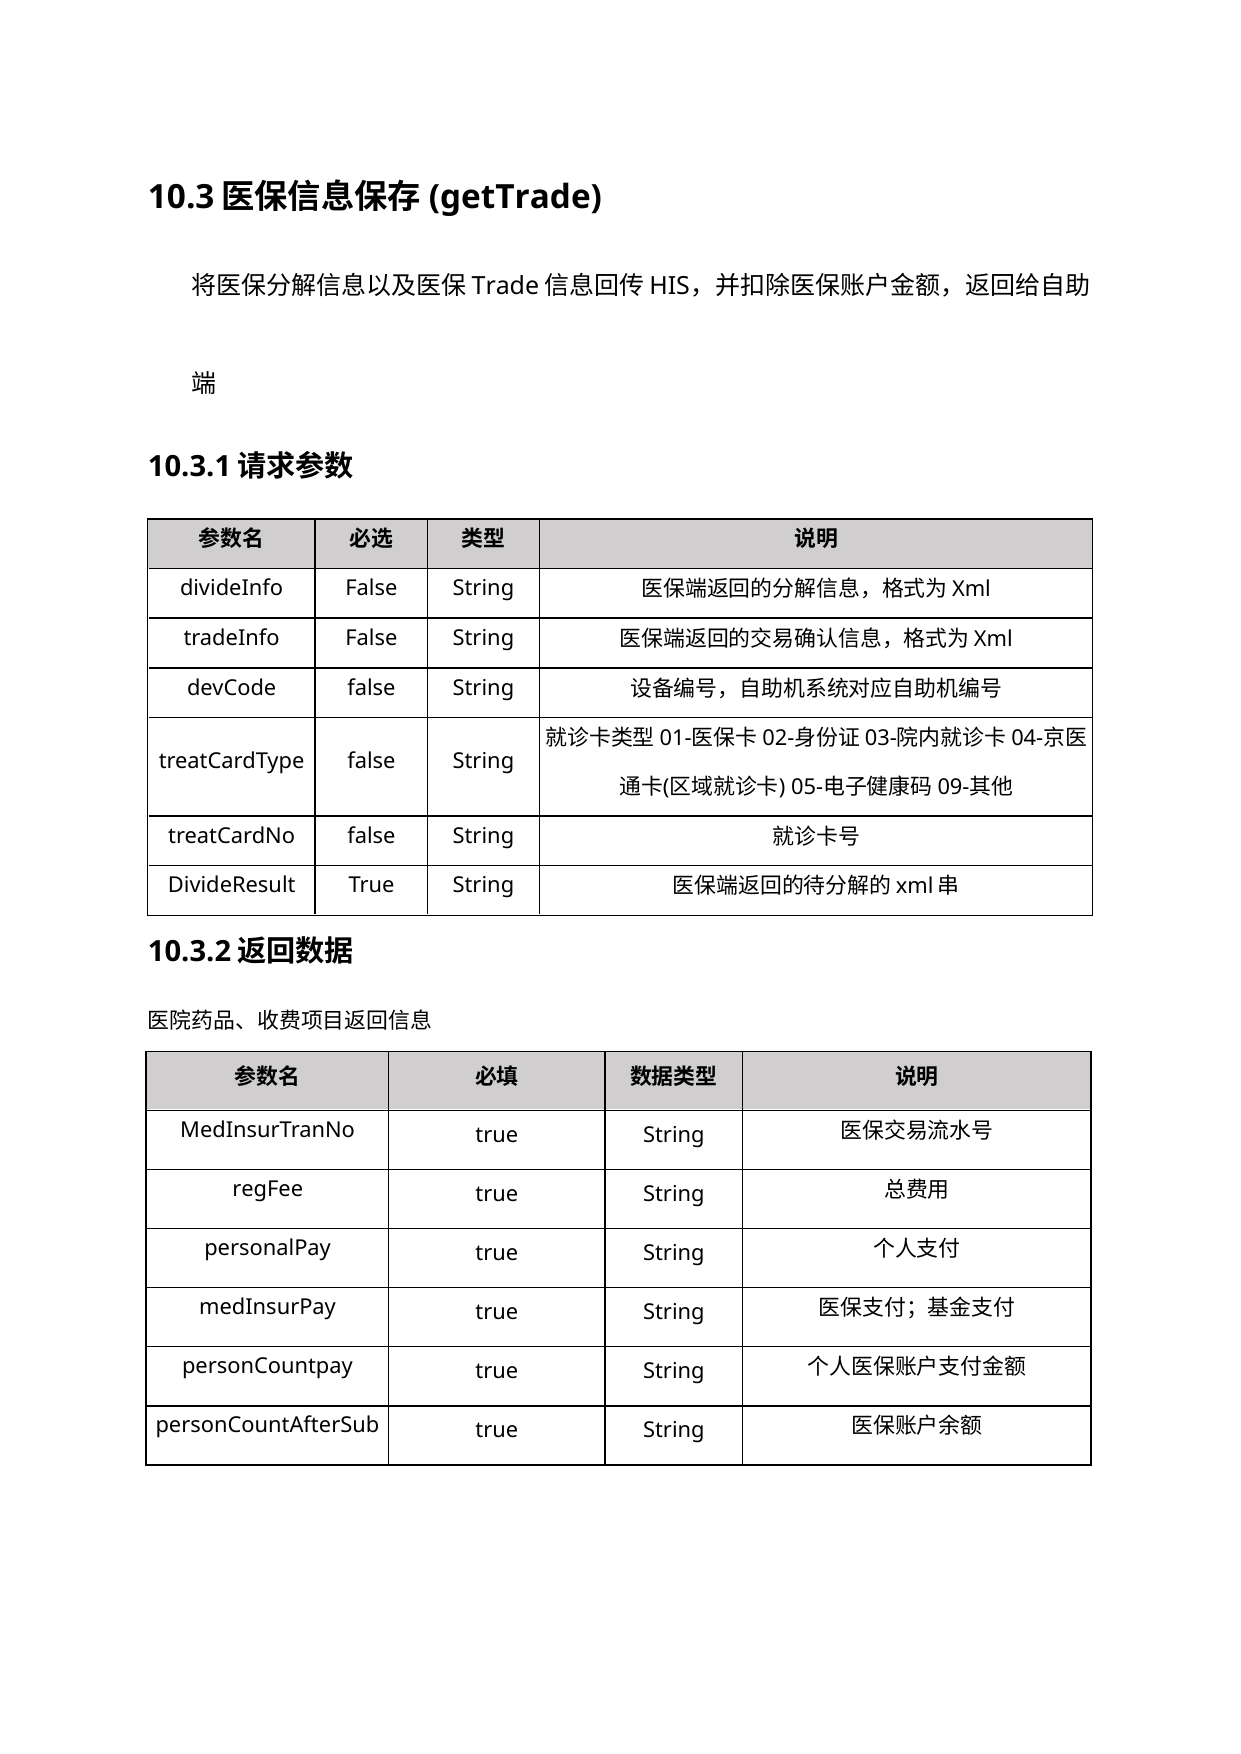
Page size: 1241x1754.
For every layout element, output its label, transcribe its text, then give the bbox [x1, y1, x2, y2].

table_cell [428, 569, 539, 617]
subtitle 10.3医保信息保存 (getTrade) [148, 162, 1092, 227]
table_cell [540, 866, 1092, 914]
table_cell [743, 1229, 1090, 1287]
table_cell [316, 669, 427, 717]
text 医院药品、收费项目返回信息 [148, 1002, 1092, 1035]
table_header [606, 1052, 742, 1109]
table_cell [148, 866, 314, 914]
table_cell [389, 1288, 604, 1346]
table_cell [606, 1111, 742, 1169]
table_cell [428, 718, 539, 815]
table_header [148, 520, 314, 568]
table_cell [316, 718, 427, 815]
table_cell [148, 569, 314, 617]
subtitle 10.3.2返回数据 [148, 916, 1092, 981]
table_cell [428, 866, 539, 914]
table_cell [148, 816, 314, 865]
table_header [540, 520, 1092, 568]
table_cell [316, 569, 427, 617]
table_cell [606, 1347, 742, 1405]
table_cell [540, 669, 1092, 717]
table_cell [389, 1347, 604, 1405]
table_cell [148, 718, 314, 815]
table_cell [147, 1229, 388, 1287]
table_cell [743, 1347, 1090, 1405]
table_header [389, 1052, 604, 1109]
text 将医保分解信息以及医保Trade信息回传HIS，并扣除医保账户金额，返回给自助端 [191, 251, 1092, 414]
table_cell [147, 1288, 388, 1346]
subtitle 10.3.1请求参数 [148, 432, 1092, 497]
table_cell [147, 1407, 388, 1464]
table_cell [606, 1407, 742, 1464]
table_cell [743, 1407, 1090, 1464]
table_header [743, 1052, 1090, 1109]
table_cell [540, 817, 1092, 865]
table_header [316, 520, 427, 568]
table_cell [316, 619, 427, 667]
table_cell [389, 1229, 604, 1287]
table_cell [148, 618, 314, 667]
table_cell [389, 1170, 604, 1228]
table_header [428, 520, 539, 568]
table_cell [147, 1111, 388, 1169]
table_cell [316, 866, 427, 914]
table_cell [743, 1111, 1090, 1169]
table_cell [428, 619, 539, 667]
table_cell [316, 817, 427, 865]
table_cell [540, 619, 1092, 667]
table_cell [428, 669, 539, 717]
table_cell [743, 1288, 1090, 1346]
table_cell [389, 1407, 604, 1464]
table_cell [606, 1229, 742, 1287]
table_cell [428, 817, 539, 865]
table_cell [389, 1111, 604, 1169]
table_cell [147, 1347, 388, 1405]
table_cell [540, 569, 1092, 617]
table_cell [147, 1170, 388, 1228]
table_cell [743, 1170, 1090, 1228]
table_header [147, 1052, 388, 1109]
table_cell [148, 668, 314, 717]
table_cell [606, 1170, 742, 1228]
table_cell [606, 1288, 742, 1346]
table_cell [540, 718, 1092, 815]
